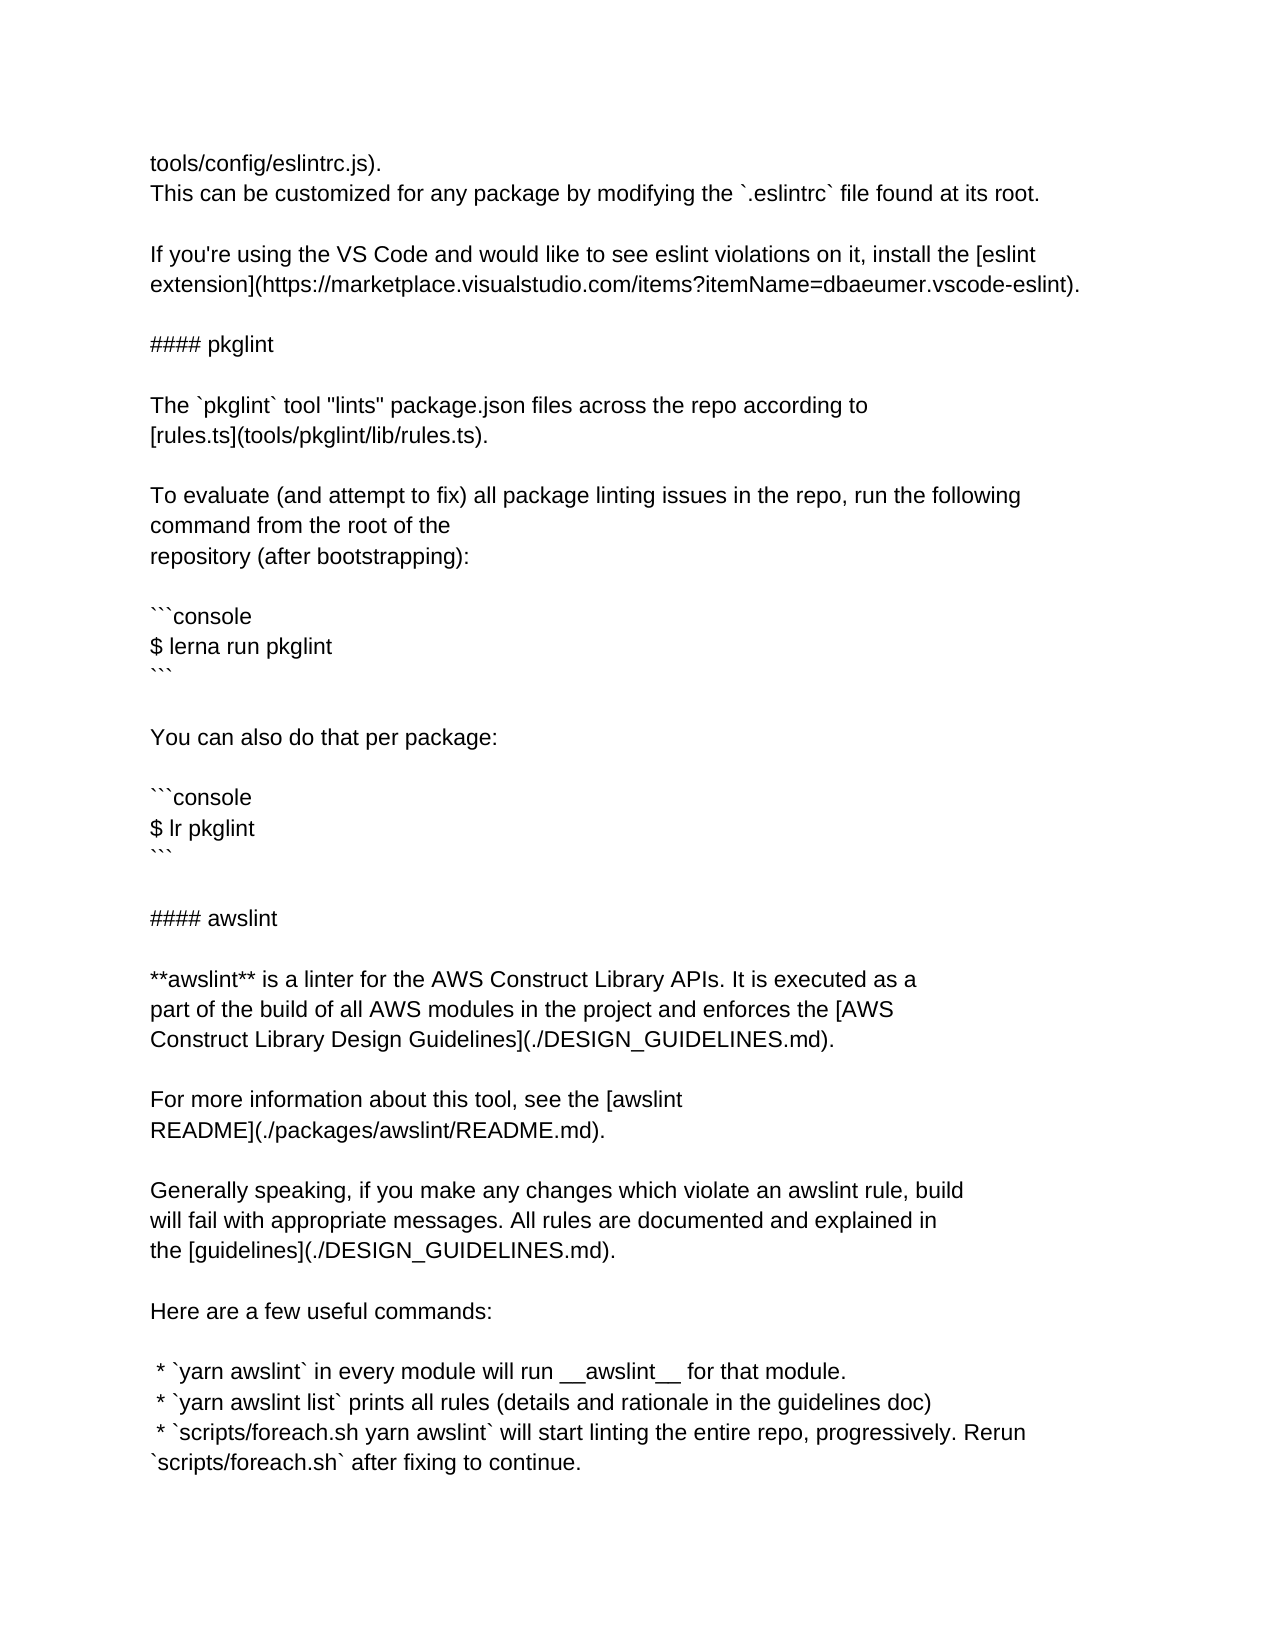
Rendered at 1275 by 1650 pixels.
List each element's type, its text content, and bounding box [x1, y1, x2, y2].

text README](./packages/awslint/README.md). [150, 1117, 1125, 1143]
text If you're using the VS Code and would like to see eslint violations on it, install the [eslint [150, 241, 1125, 267]
text Construct Library Design Guidelines](./DESIGN_GUIDELINES.md). [150, 1026, 1125, 1052]
text ```console [150, 784, 1125, 811]
text You can also do that per package: [150, 724, 1125, 750]
text the [guidelines](./DESIGN_GUIDELINES.md). [150, 1237, 1125, 1264]
text This can be customized for any package by modifying the `.eslintrc` file found at its root. [150, 180, 1125, 207]
text $ lr pkglint [150, 814, 1125, 841]
text Here are a few useful commands: [150, 1298, 1125, 1324]
text ``` [150, 845, 1125, 871]
text **awslint** is a linter for the AWS Construct Library APIs. It is executed as a [150, 966, 1125, 992]
text The `pkglint` tool "lints" package.json files across the repo according to [rules.ts](tools/pkglint/lib/rules.ts). [150, 392, 1125, 448]
text For more information about this tool, see the [awslint [150, 1086, 1125, 1113]
text #### awslint [150, 905, 1125, 932]
text will fail with appropriate messages. All rules are documented and explained in [150, 1207, 1125, 1234]
text #### pkglint [150, 331, 1125, 358]
text repository (after bootstrapping): [150, 543, 1125, 569]
text * `scripts/foreach.sh yarn awslint` will start linting the entire repo, progressively. Rerun `scripts/foreach.sh` after fixing to continue. [150, 1419, 1125, 1475]
text ```console [150, 603, 1125, 629]
text $ lerna run pkglint [150, 633, 1125, 660]
text extension](https://marketplace.visualstudio.com/items?itemName=dbaeumer.vscode-eslint). [150, 271, 1125, 297]
text part of the build of all AWS modules in the project and enforces the [AWS [150, 996, 1125, 1022]
text To evaluate (and attempt to fix) all package linting issues in the repo, run the following command from the root of the [150, 482, 1125, 539]
text * `yarn awslint` in every module will run __awslint__ for that module. [150, 1358, 1125, 1385]
text Generally speaking, if you make any changes which violate an awslint rule, build [150, 1177, 1125, 1203]
text * `yarn awslint list` prints all rules (details and rationale in the guidelines doc) [150, 1388, 1125, 1415]
text ``` [150, 663, 1125, 690]
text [150, 150, 1125, 176]
